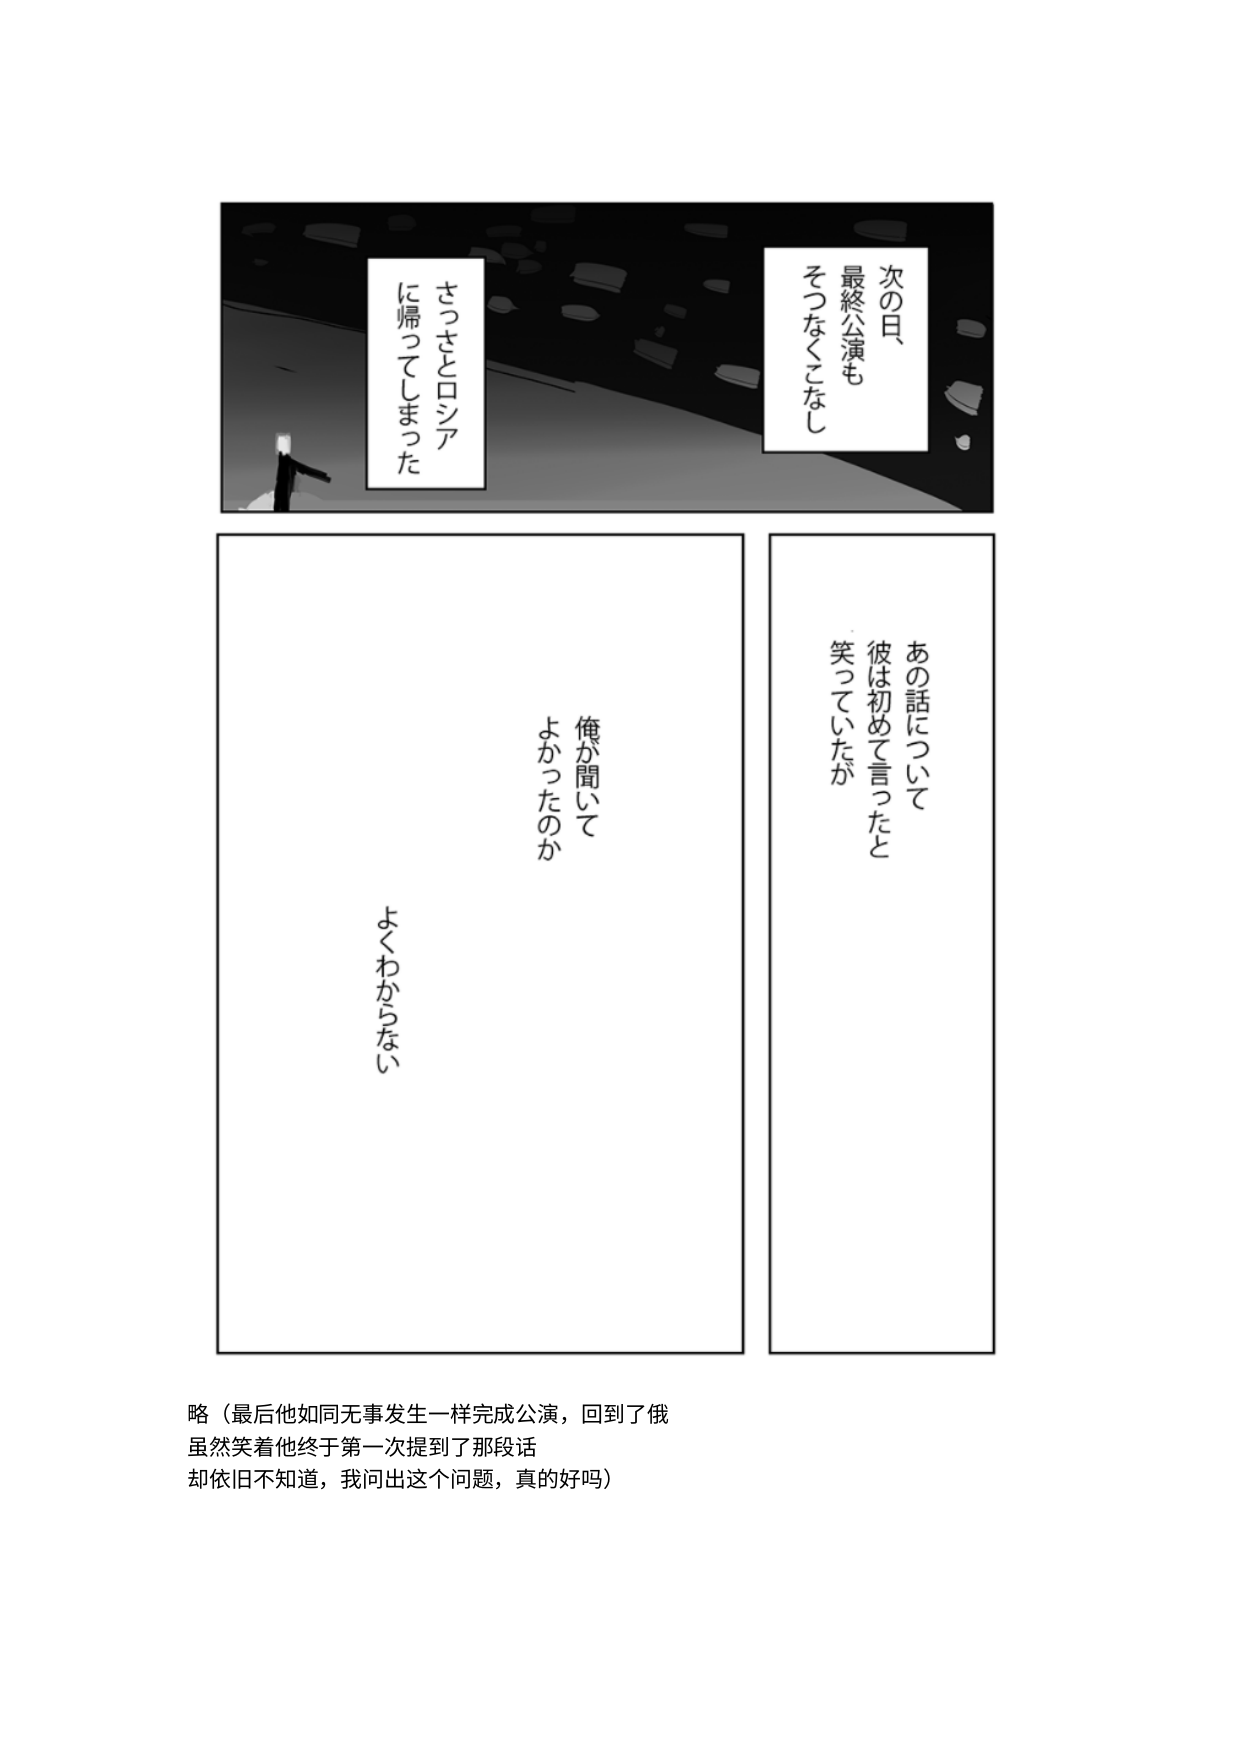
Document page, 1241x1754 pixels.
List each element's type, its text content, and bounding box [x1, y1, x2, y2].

picture [187, 162, 1053, 1390]
text 虽然笑着他终于第一次提到了那段话 [187, 1429, 1053, 1462]
text 略（最后他如同无事发生一样完成公演，回到了俄 [187, 1397, 1053, 1429]
text 却依旧不知道，我问出这个问题，真的好吗） [187, 1462, 1053, 1494]
